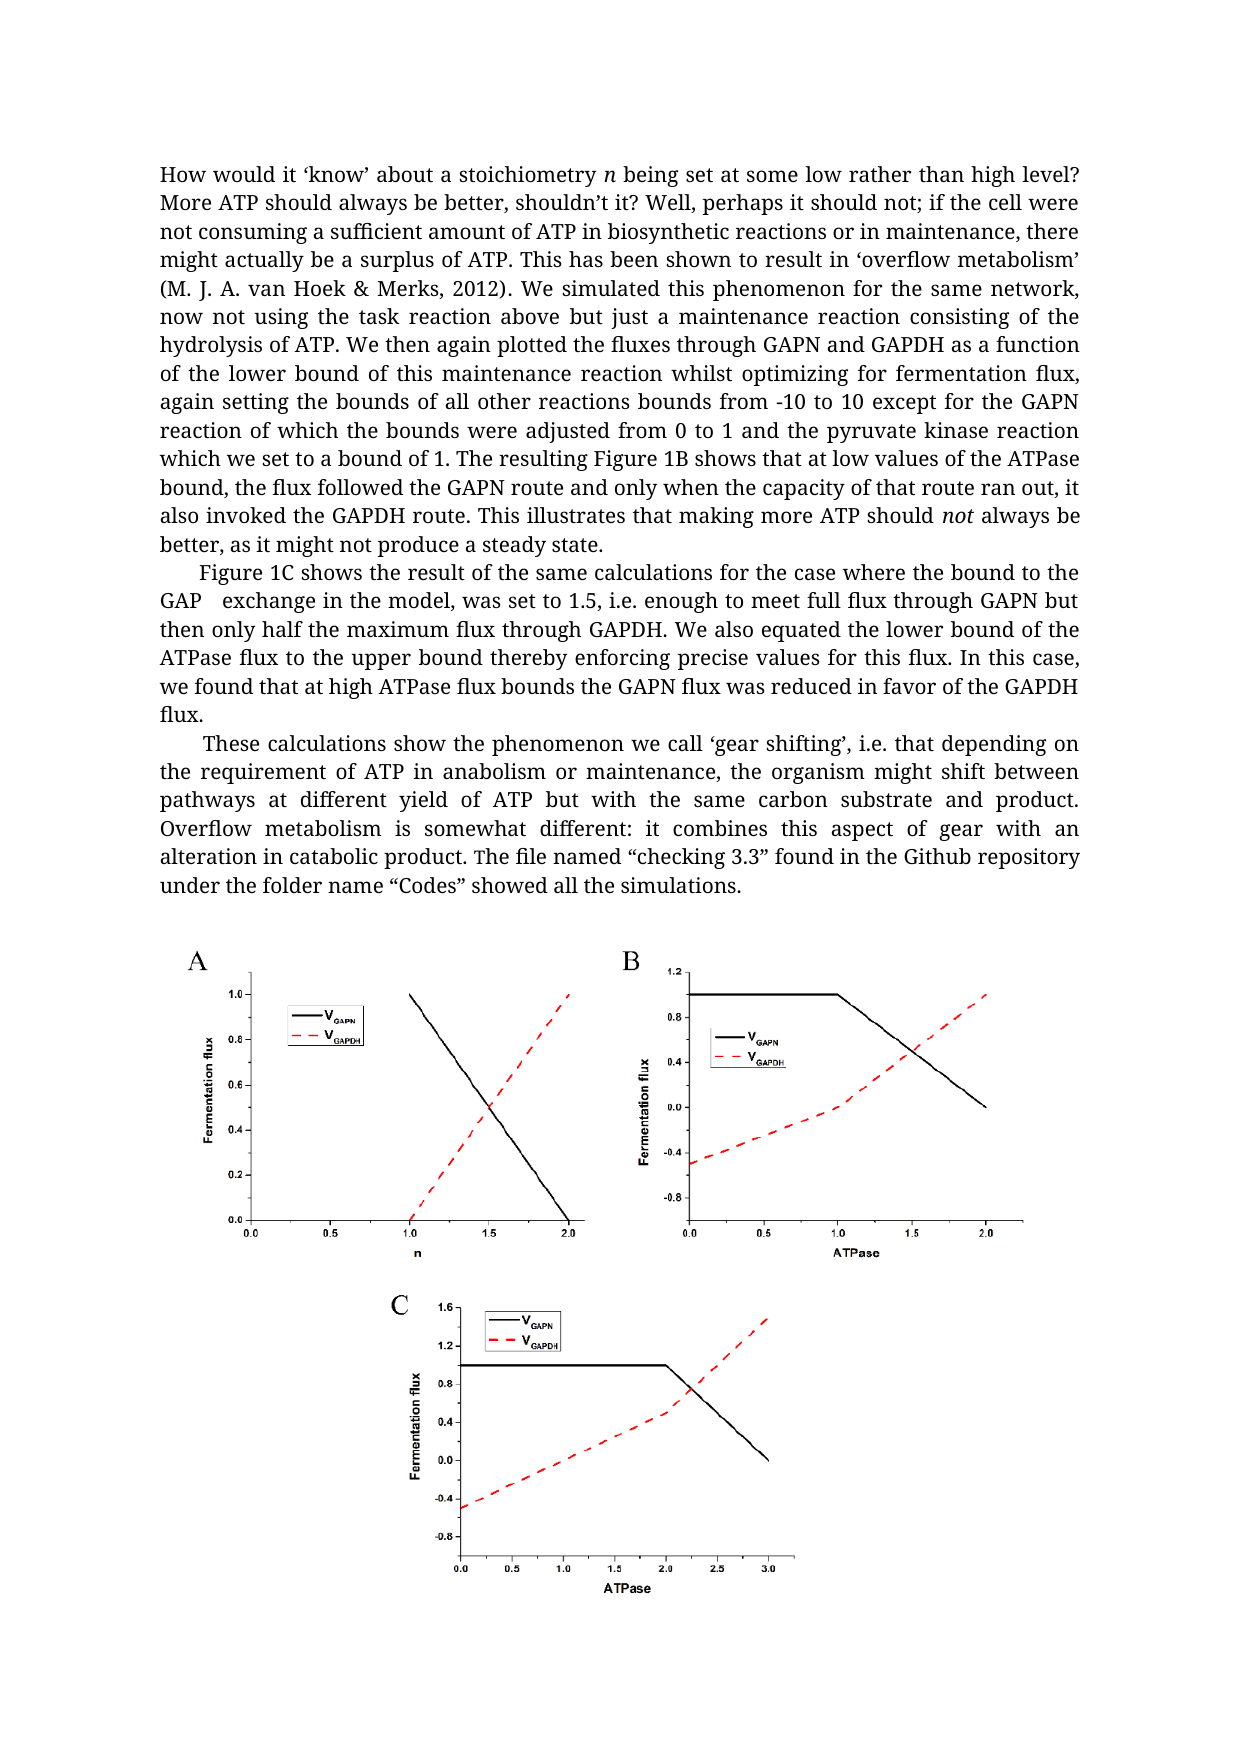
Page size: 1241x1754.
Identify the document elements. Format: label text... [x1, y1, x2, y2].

text These calculations show the phenomenon we call ‘gear shifting’, i.e. that depending on the requirement of ATP in anabolism or maintenance, the organism might shift between pathways at different yield of ATP but with the same carbon substrate and product. Overflow metabolism is somewhat different: it combines this aspect of gear with an alteration in catabolic product. The file named “checking 3.3” found in the Github repository under the folder name “Codes” showed all the simulations. [159, 729, 1081, 899]
picture [159, 940, 1114, 1599]
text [159, 160, 1081, 558]
text Figure 1C shows the result of the same calculations for the case where the bound to the GAP exchange in the model, was set to 1.5, i.e. enough to meet full flux through GAPN but then only half the maximum flux through GAPDH. We also equated the lower bound of the ATPase flux to the upper bound thereby enforcing precise values for this flux. In this case, we found that at high ATPase flux bounds the GAPN flux was reduced in favor of the GAPDH flux. [159, 558, 1081, 729]
